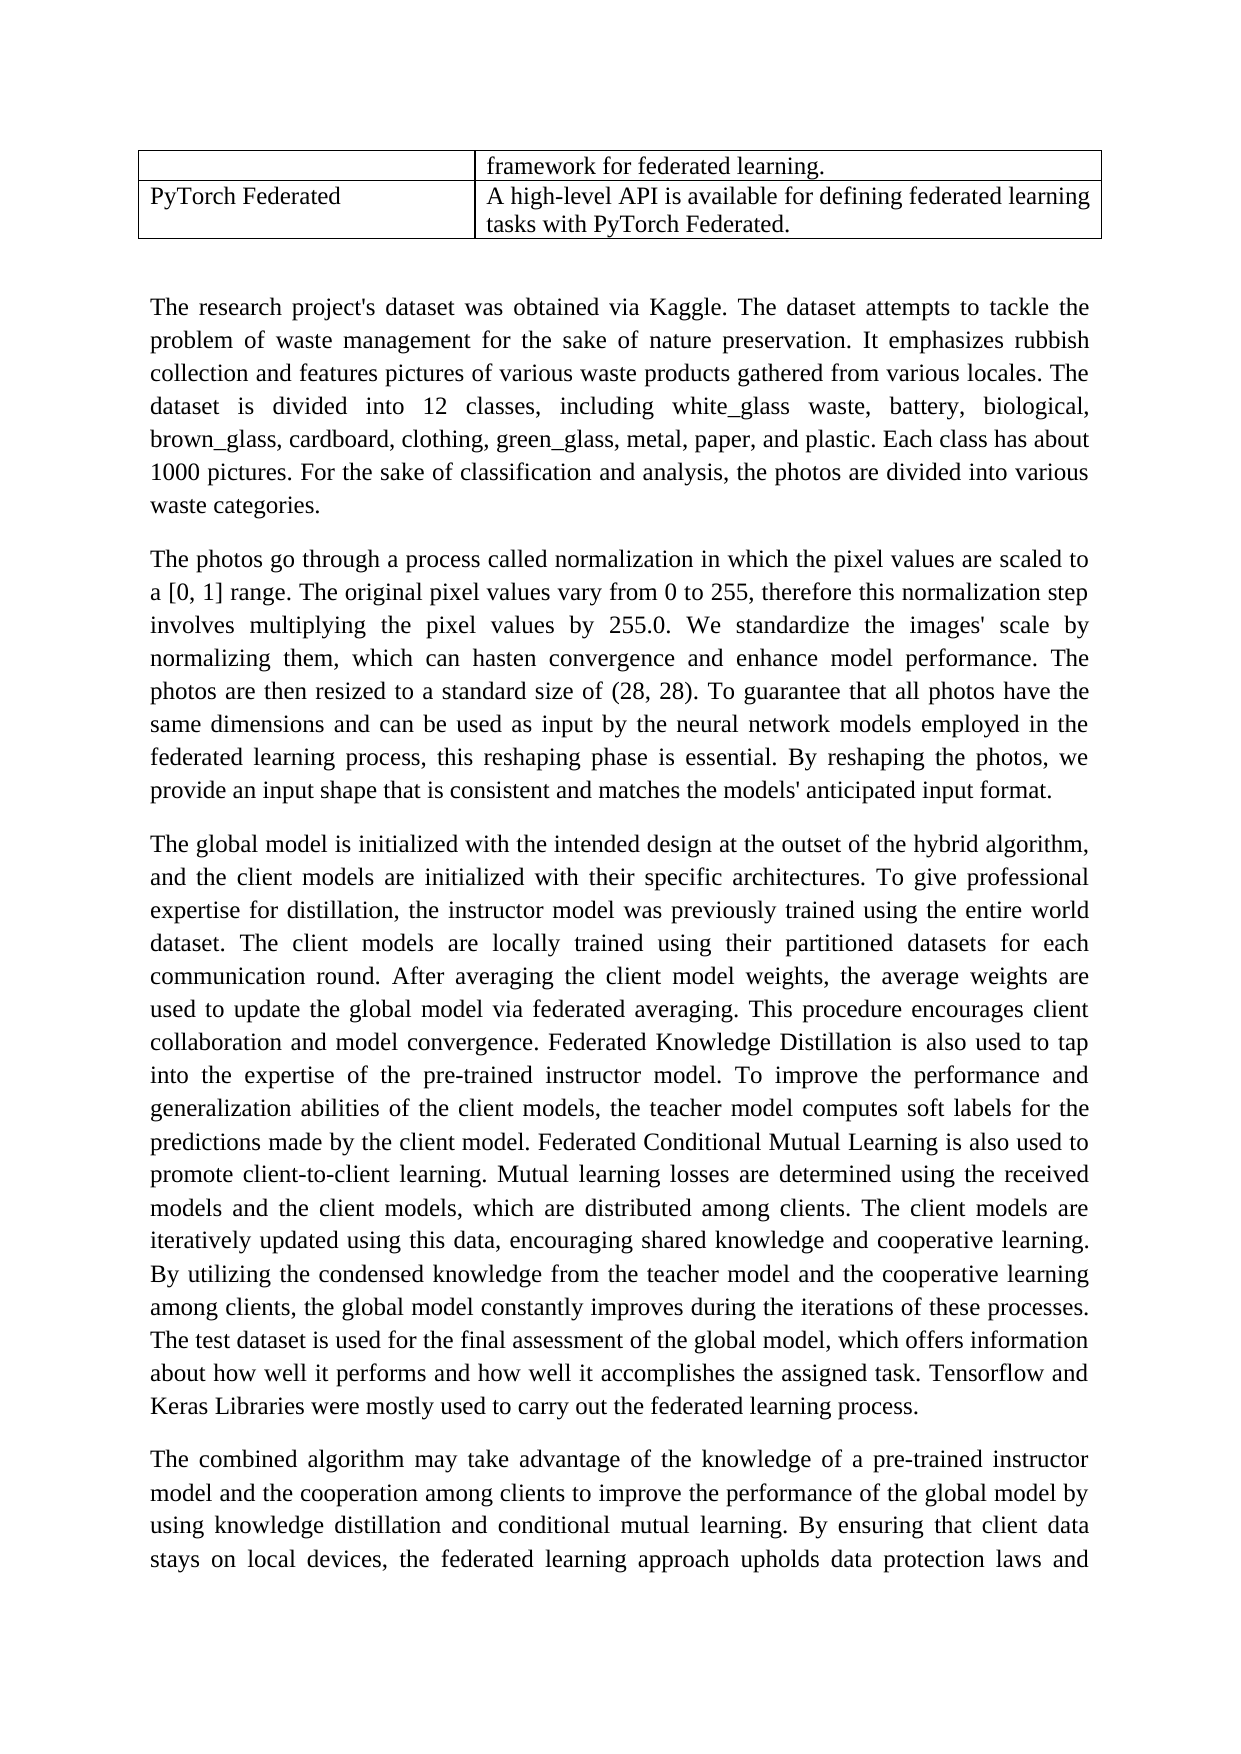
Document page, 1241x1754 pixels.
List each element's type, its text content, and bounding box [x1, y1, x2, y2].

text The photos go through a process called normalization in which the pixel values are scaled to a [0, 1] range. The original pixel values vary from 0 to 255, therefore this normalization step involves multiplying the pixel values by 255.0. We standardize the images' scale by normalizing them, which can hasten convergence and enhance model performance. The photos are then resized to a standard size of (28, 28). To guarantee that all photos have the same dimensions and can be used as input by the neural network models employed in the federated learning process, this reshaping phase is essential. By reshaping the photos, we provide an input shape that is consistent and matches the models' anticipated input format. [150, 544, 1090, 804]
text The research project's dataset was obtained via Kaggle. The dataset attempts to tackle the problem of waste management for the sake of nature preservation. It emphasizes rubbish collection and features pictures of various waste products gathered from various locales. The dataset is divided into 12 classes, including white_glass waste, battery, biological, brown_glass, cardboard, clothing, green_glass, metal, paper, and plastic. Each class has about 1000 pictures. For the sake of classification and analysis, the photos are divided into various waste categories. [150, 292, 1090, 519]
text The global model is initialized with the intended design at the outset of the hybrid algorithm, and the client models are initialized with their specific architectures. To give professional expertise for distillation, the instructor model was previously trained using the entire world dataset. The client models are locally trained using their partitioned datasets for each communication round. After averaging the client model weights, the average weights are used to update the global model via federated averaging. This procedure encourages client collaboration and model convergence. Federated Knowledge Distillation is also used to tap into the expertise of the pre-trained instructor model. To improve the performance and generalization abilities of the client models, the teacher model computes soft labels for the predictions made by the client model. Federated Conditional Mutual Learning is also used to promote client-to-client learning. Mutual learning losses are determined using the received models and the client models, which are distributed among clients. The client models are iteratively updated using this data, encouraging shared knowledge and cooperative learning. By utilizing the condensed knowledge from the teacher model and the cooperative learning among clients, the global model constantly improves during the iterations of these processes. The test dataset is used for the final assessment of the global model, which offers information about how well it performs and how well it accomplishes the assigned task. Tensorflow and Keras Libraries were mostly used to carry out the federated learning process. [150, 829, 1090, 1419]
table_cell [139, 151, 474, 180]
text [150, 1444, 1090, 1572]
table_cell PyTorch Federated [139, 181, 474, 238]
table_cell A high-level API is available for defining federated learning tasks with PyTorch Federated. [476, 181, 1101, 238]
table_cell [476, 151, 1101, 180]
